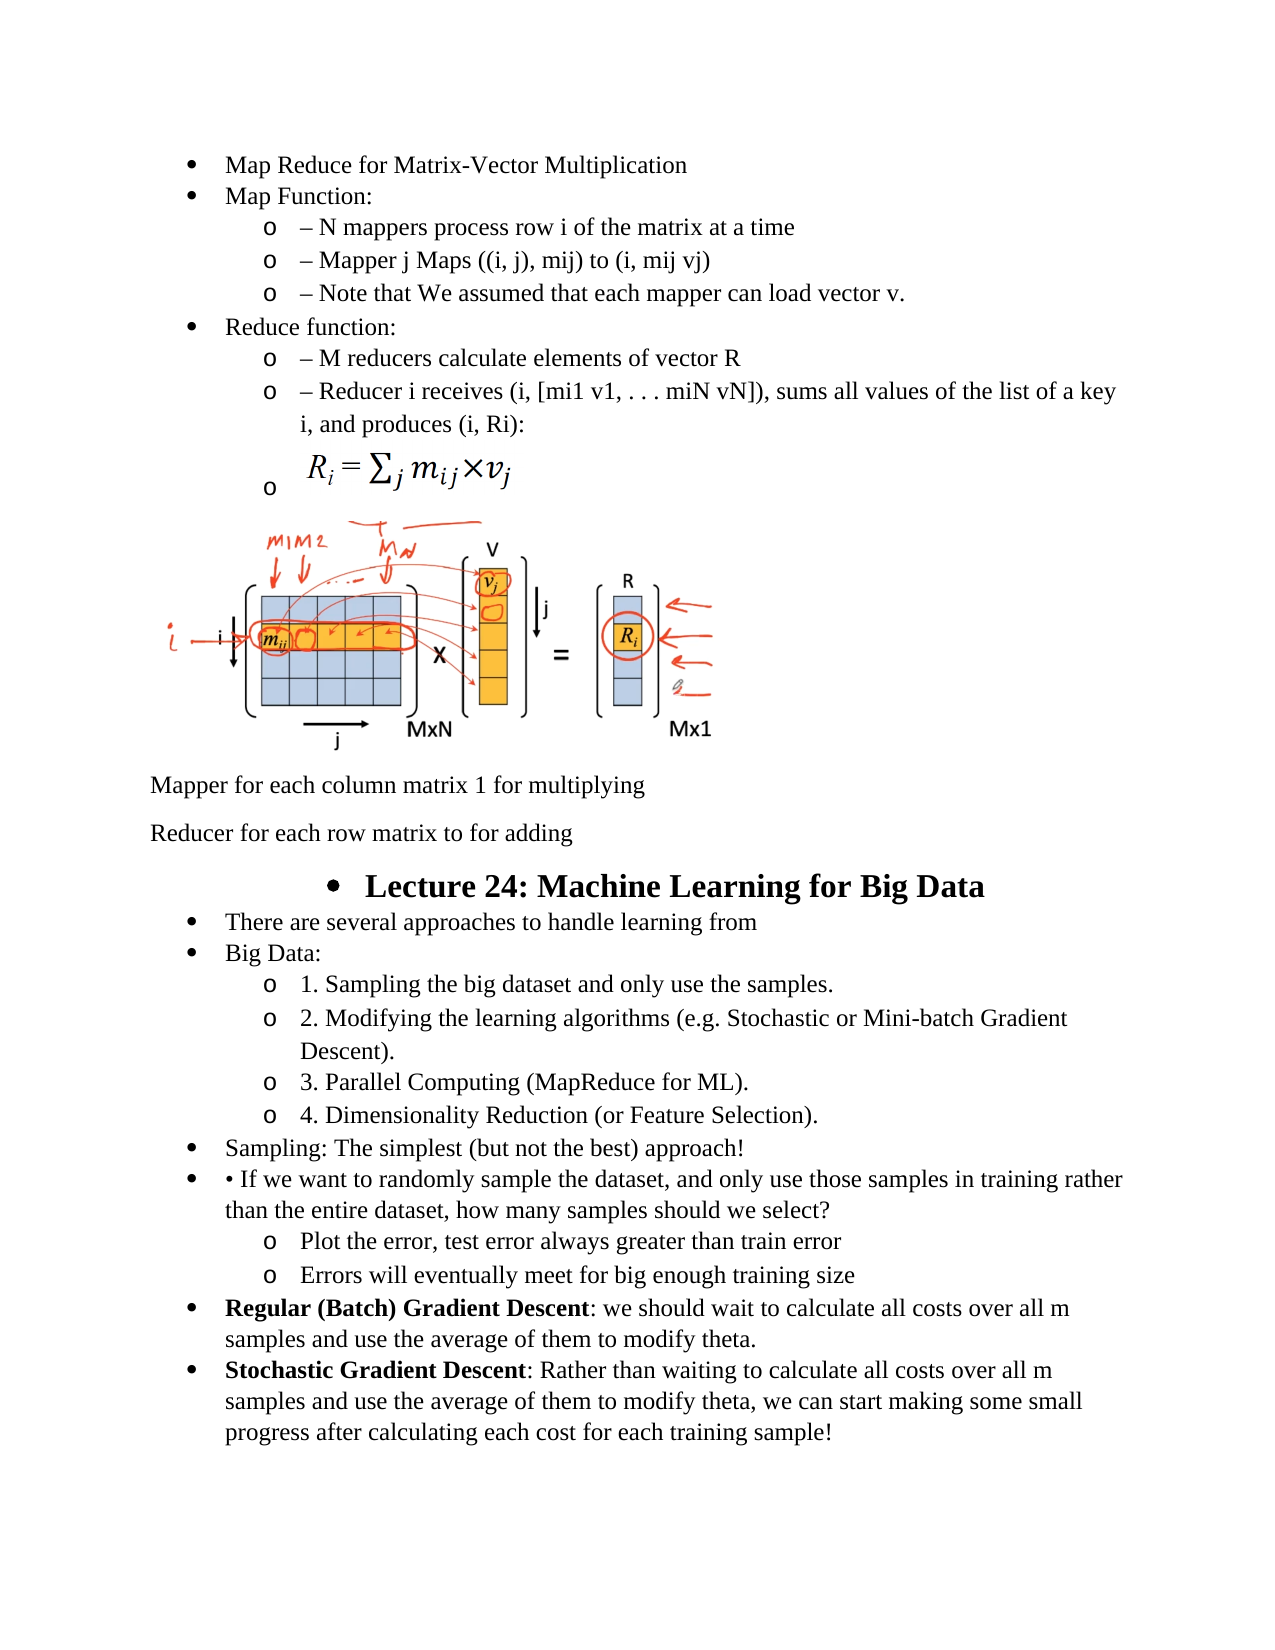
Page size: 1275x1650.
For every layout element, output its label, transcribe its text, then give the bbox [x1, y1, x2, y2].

list • If we want to randomly sample the dataset, and only use those samples in training rather than the entire dataset, how many samples should we select? [187, 1164, 1125, 1224]
list Reduce function: [187, 312, 1125, 341]
list Lecture 24: Machine Learning for Big Data [187, 866, 1125, 904]
list 4. Dimensionality Reduction (or Feature Selection). [262, 1100, 1125, 1131]
list Map Function: [187, 181, 1125, 210]
list – Mapper j Maps ((i, j), mij) to (i, mij vj) [262, 245, 1125, 276]
list – M reducers calculate elements of vector R [262, 343, 1125, 374]
list There are several approaches to handle learning from [187, 907, 1125, 936]
list – Reducer i receives (i, [mi1 v1, . . . miN vN]), sums all values of the list of a key i, and produces (i, Ri): [262, 376, 1125, 438]
list 3. Parallel Computing (MapReduce for ML). [262, 1067, 1125, 1098]
list 2. Modifying the learning algorithms (e.g. Stochastic or Mini-batch Gradient Descent). [262, 1003, 1125, 1064]
list Regular (Batch) Gradient Descent: we should wait to calculate all costs over all m samples and use the average of them to modify theta. [187, 1293, 1125, 1353]
list Sampling: The simplest (but not the best) approach! [187, 1133, 1125, 1162]
list Plot the error, test error always greater than train error [262, 1226, 1125, 1257]
list Map Reduce for Matrix-Vector Multiplication [187, 150, 1125, 179]
list 1. Sampling the big dataset and only use the samples. [262, 969, 1125, 1000]
list Stochastic Gradient Descent: Rather than waiting to calculate all costs over all m samples and use the average of them to modify theta, we can start making some small progress after calculating each cost for each training sample! [187, 1355, 1125, 1446]
text Mapper for each column matrix 1 for multiplying [150, 771, 1125, 799]
text Reducer for each row matrix to for adding [150, 818, 1125, 847]
picture [150, 521, 723, 752]
list – Note that We assumed that each mapper can load vector v. [262, 278, 1125, 309]
list Big Data: [187, 938, 1125, 967]
list Errors will eventually meet for big enough training size [262, 1260, 1125, 1291]
list – N mappers process row i of the matrix at a time [262, 212, 1125, 243]
